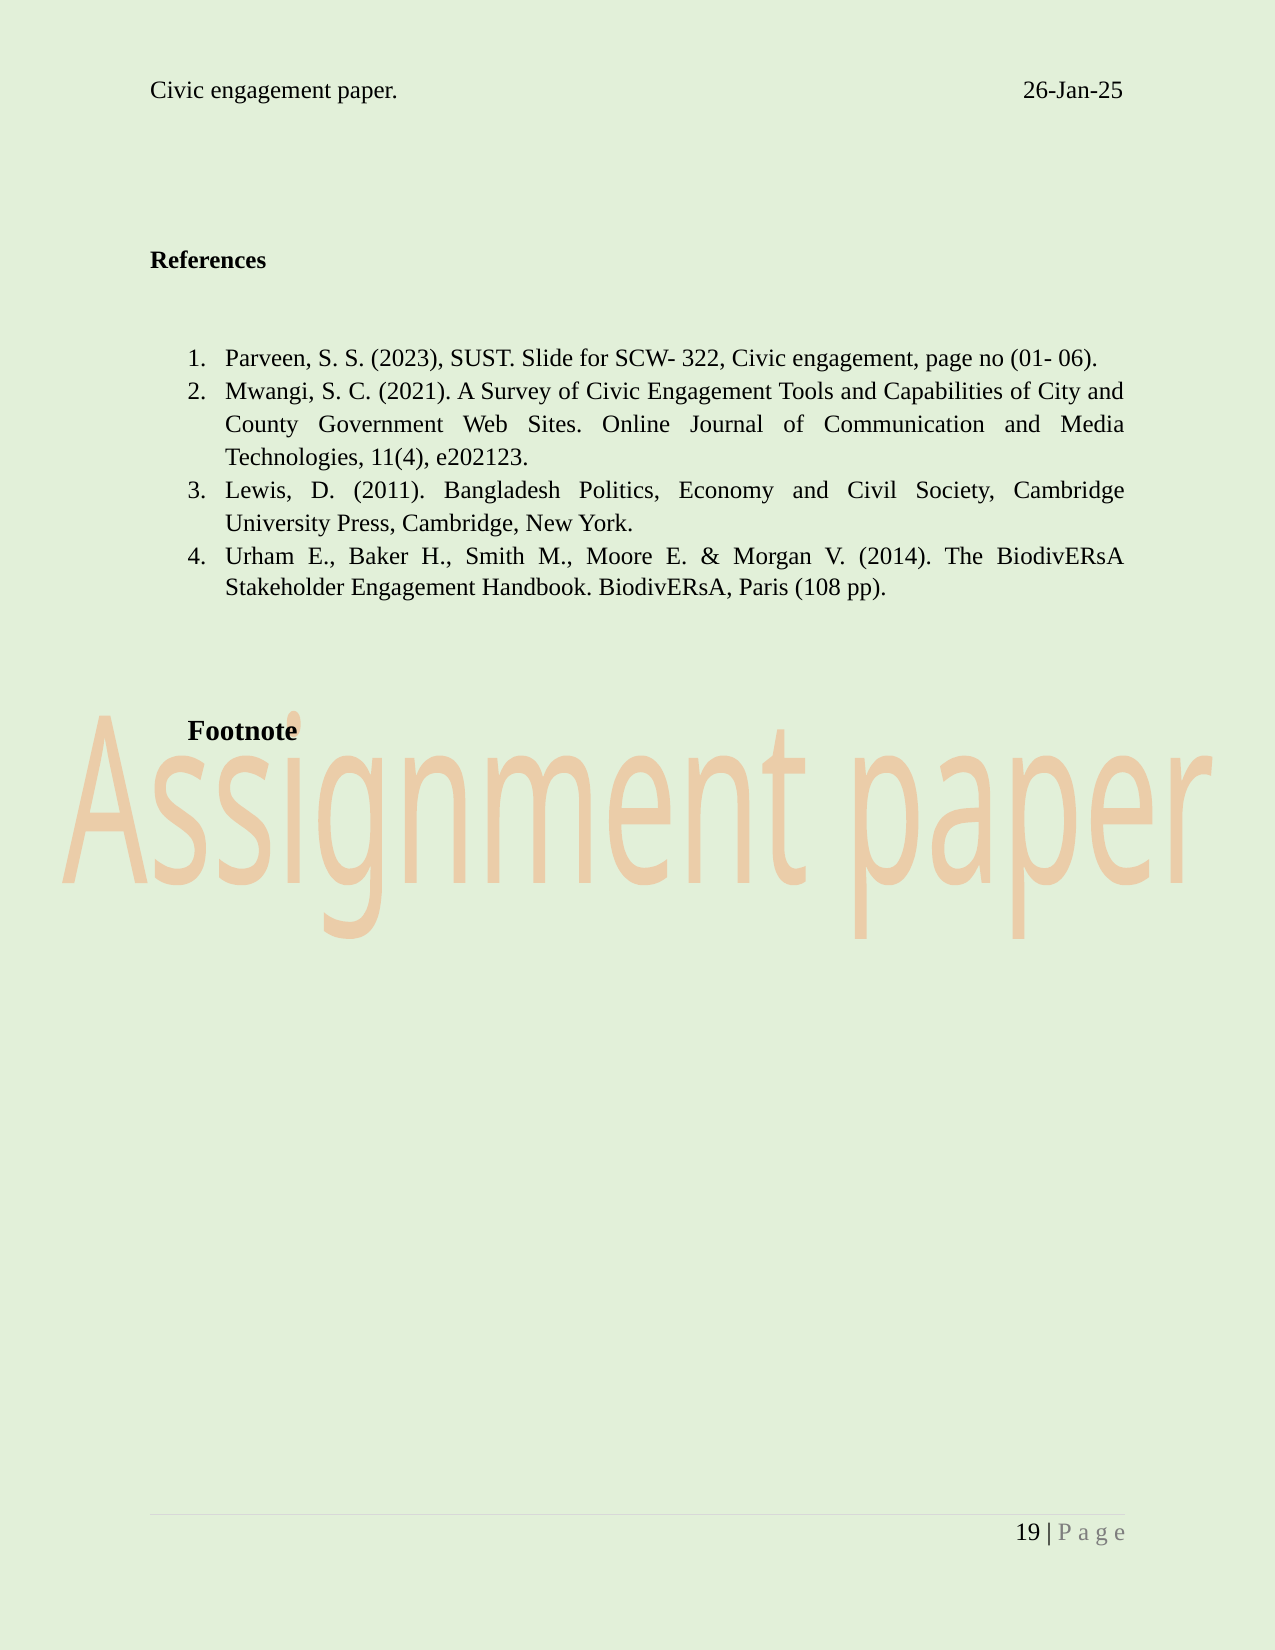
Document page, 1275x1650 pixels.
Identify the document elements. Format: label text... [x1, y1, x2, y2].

list Parveen, S. S. (2023), SUST. Slide for SCW- 322, Civic engagement, page no (01- 06). [187, 343, 1125, 372]
list Lewis, D. (2011). Bangladesh Politics, Economy and Civil Society, Cambridge University Press, Cambridge, New York. [187, 475, 1125, 537]
list Urham E., Baker H., Smith M., Moore E. & Morgan V. (2014). The BiodivERsA Stakeholder Engagement Handbook. BiodivERsA, Paris (108 pp). [187, 541, 1125, 601]
text References [150, 245, 1125, 274]
list Mwangi, S. C. (2021). A Survey of Civic Engagement Tools and Capabilities of City and County Government Web Sites. Online Journal of Communication and Media Technologies, 11(4), e202123. [187, 376, 1125, 471]
text Footnote [187, 713, 1125, 746]
